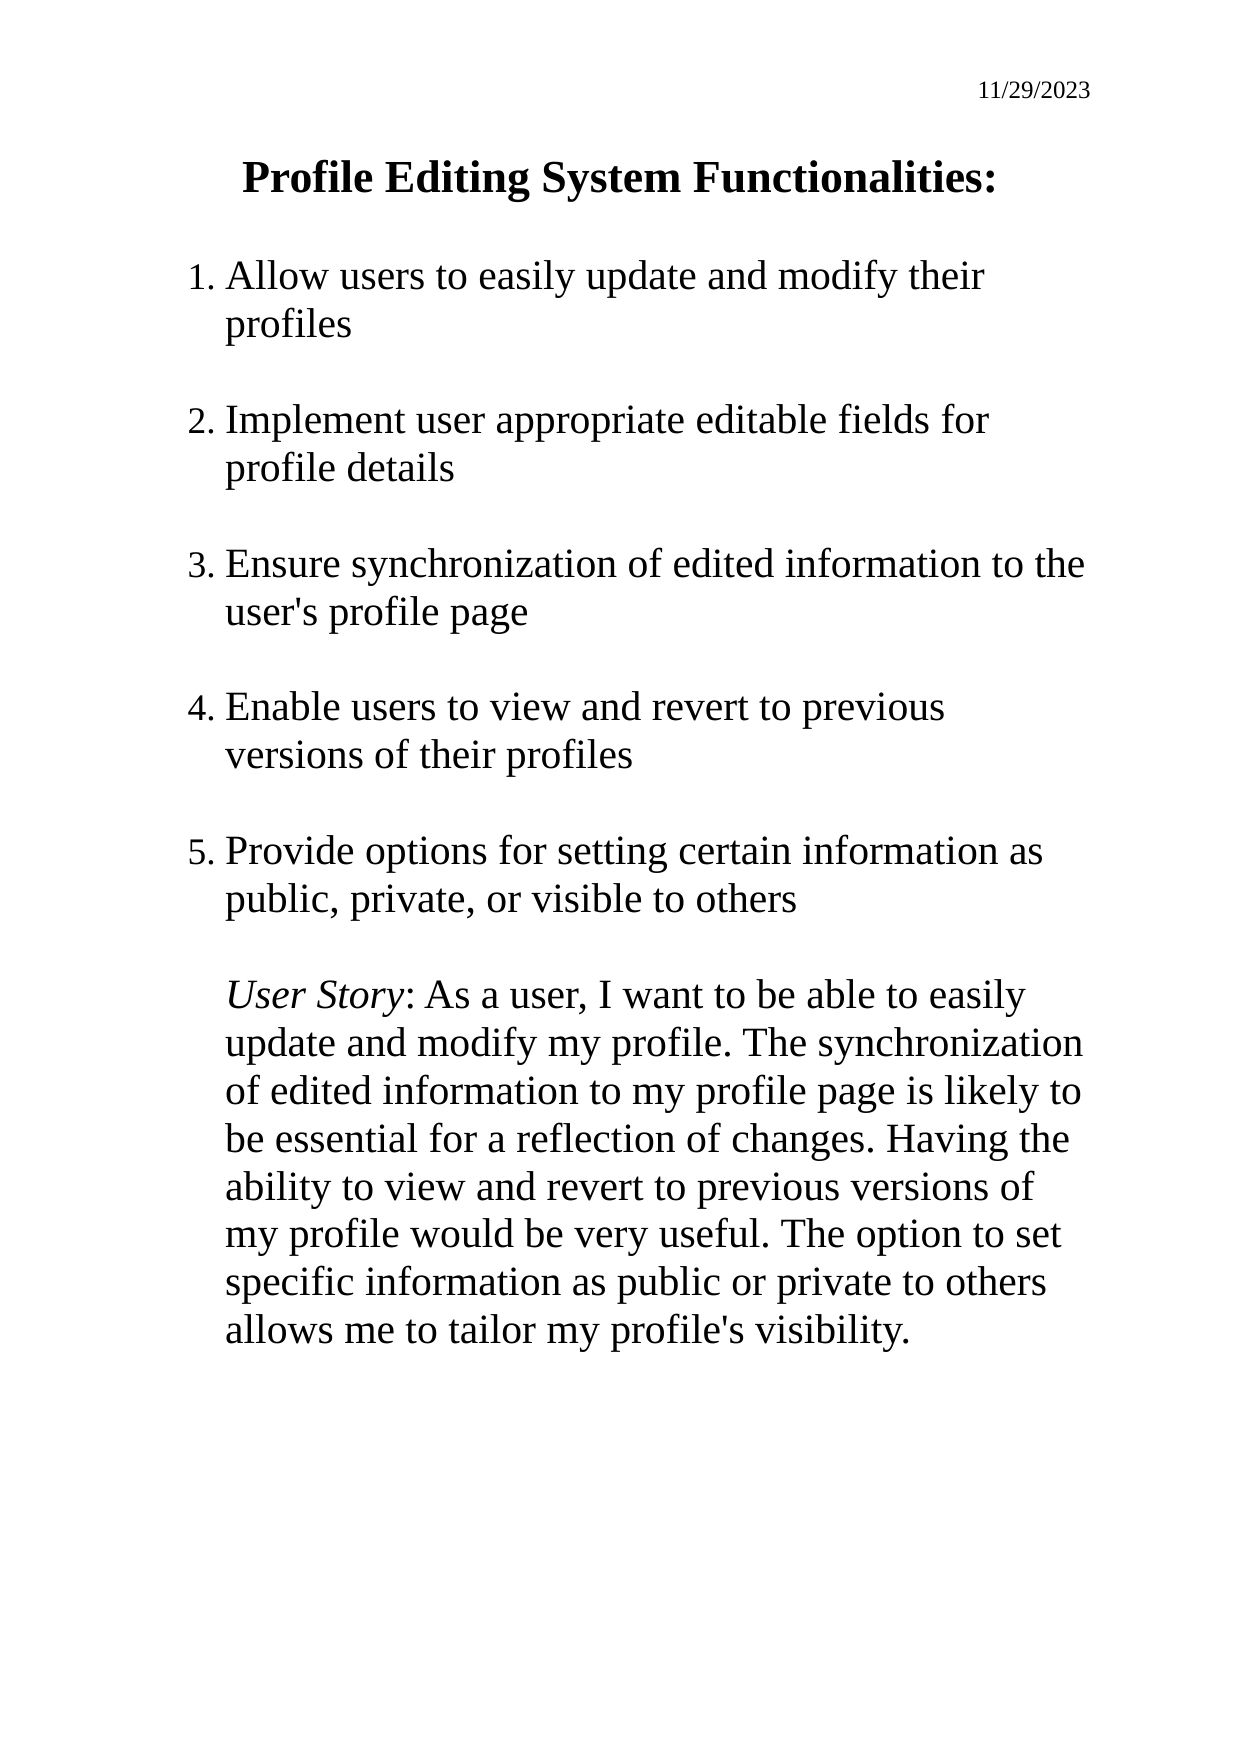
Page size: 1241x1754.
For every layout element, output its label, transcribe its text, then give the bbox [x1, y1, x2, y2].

list User Story: As a user, I want to be able to easily update and modify my profile. The synchronization of edited information to my profile page is likely to be essential for a reflection of changes. Having the ability to view and revert to previous versions of my profile would be very useful. The option to set specific information as public or private to others allows me to tailor my profile's visibility. [225, 969, 1090, 1353]
list Allow users to easily update and modify their profiles [187, 251, 1090, 346]
list Ensure synchronization of edited information to the user's profile page [187, 538, 1090, 634]
list Enable users to view and revert to previous versions of their profiles [187, 682, 1090, 778]
text Profile Editing System Functionalities: [150, 150, 1090, 203]
list Implement user appropriate editable fields for profile details [187, 394, 1090, 490]
list Provide options for setting certain information as public, private, or visible to others [187, 826, 1090, 921]
